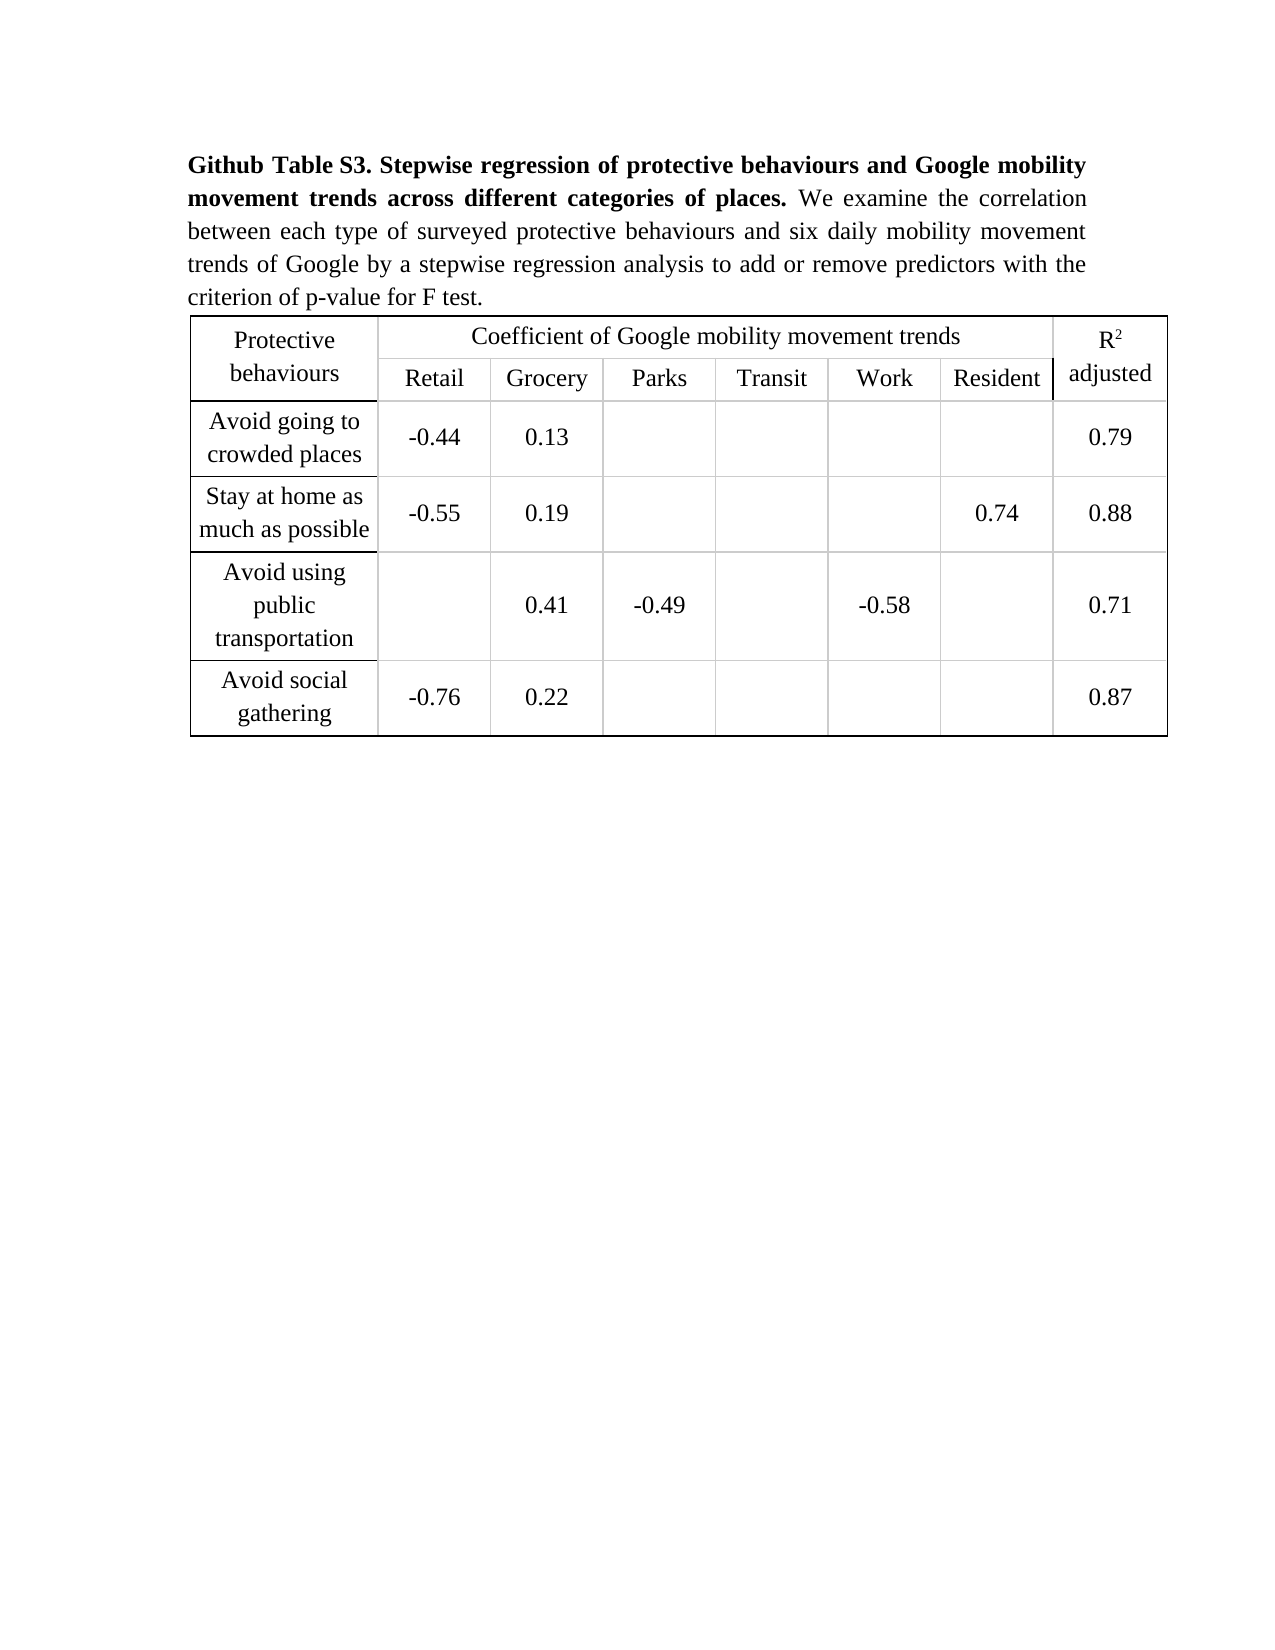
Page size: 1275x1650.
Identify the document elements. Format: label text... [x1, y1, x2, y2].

table_cell Grocery [491, 359, 602, 400]
table_cell -0.44 [379, 402, 490, 476]
table_cell -0.76 [379, 661, 490, 735]
text Github Table S3. Stepwise regression of protective behaviours and Google mobility movement trends across different categories of places. We examine the correlation between each type of surveyed protective behaviours and six daily mobility movement trends of Google by a stepwise regression analysis to add or remove predictors with the criterion of p-value for F test. [187, 150, 1087, 311]
table_cell [941, 402, 1052, 476]
table_cell Work [829, 359, 940, 400]
table_header R2 adjusted [1054, 317, 1167, 400]
table_cell -0.55 [379, 477, 490, 551]
table_cell 0.74 [941, 477, 1052, 551]
table_cell [604, 661, 715, 735]
table_cell Resident [941, 359, 1052, 400]
table_cell [716, 661, 827, 735]
table_cell 0.19 [491, 477, 602, 551]
table_cell Stay at home as much as possible [191, 477, 377, 551]
table_header Coefficient of Google mobility movement trends [379, 317, 1052, 358]
table_cell [829, 402, 940, 476]
table_cell [941, 553, 1052, 660]
table_cell 0.88 [1054, 476, 1167, 551]
table_cell Avoid going to crowded places [191, 402, 377, 476]
table_cell 0.79 [1054, 400, 1167, 476]
table_cell Avoid social gathering [191, 661, 377, 735]
table_cell [716, 553, 827, 660]
table_cell Parks [604, 359, 715, 400]
table_cell [716, 477, 827, 551]
table_cell 0.71 [1054, 551, 1167, 660]
table_cell [941, 661, 1052, 735]
table_cell [379, 553, 490, 660]
table_cell [829, 661, 940, 735]
table_cell Transit [716, 359, 827, 400]
table_cell -0.58 [829, 553, 940, 660]
table_header Protective behaviours [191, 317, 377, 400]
table_cell Avoid using public transportation [191, 553, 377, 660]
table_cell -0.49 [604, 553, 715, 660]
table_cell Retail [379, 359, 490, 400]
table_cell 0.22 [491, 661, 602, 735]
table_cell 0.87 [1054, 660, 1167, 735]
table_cell 0.13 [491, 402, 602, 476]
table_cell [716, 402, 827, 476]
table_cell [604, 402, 715, 476]
table_cell 0.41 [491, 553, 602, 660]
table_cell [829, 477, 940, 551]
table_cell [604, 477, 715, 551]
